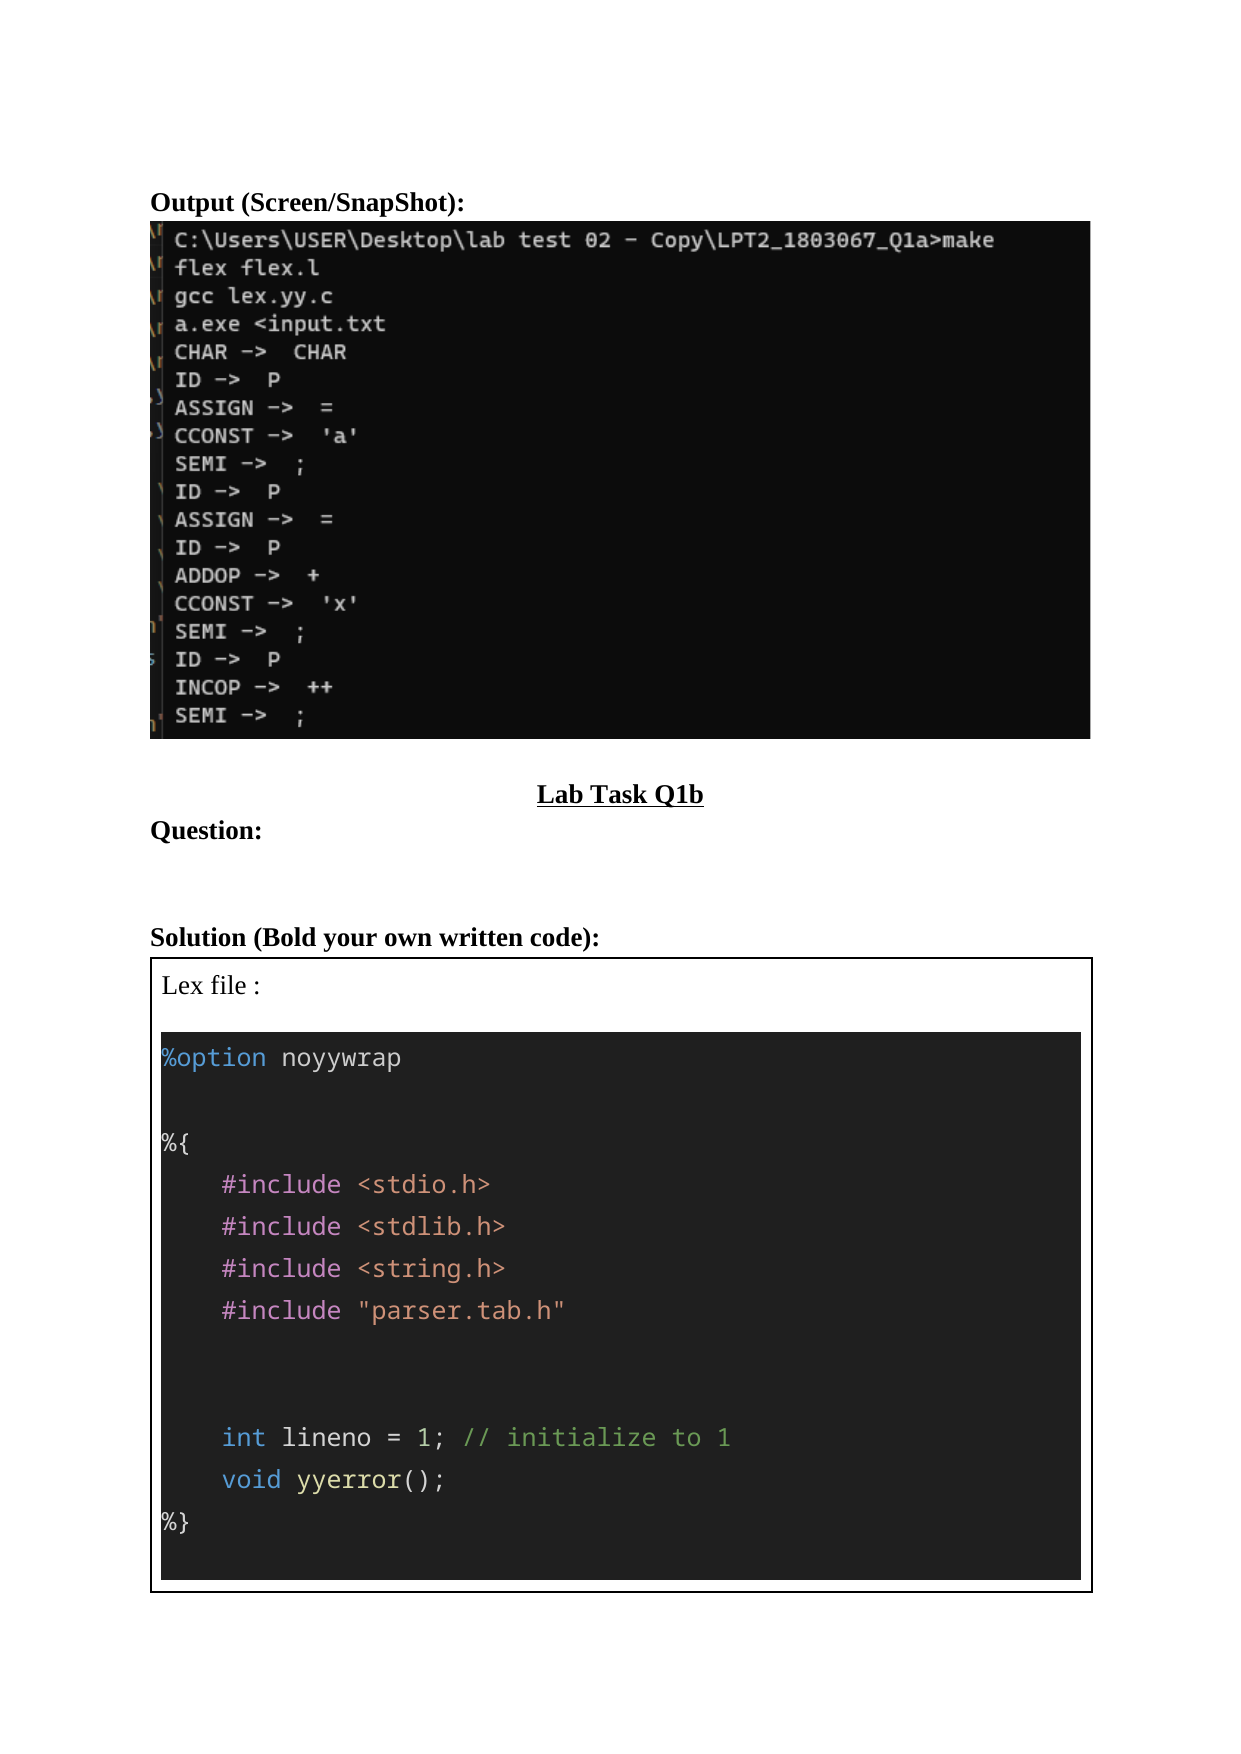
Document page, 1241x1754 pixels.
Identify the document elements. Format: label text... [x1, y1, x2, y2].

text Question: [150, 814, 1090, 845]
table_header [152, 959, 1091, 1591]
picture [150, 221, 1091, 739]
text Output (Screen/SnapShot): [150, 186, 1090, 217]
text Lab Task Q1b [150, 778, 1090, 809]
text Solution (Bold your own written code): [150, 921, 1090, 952]
